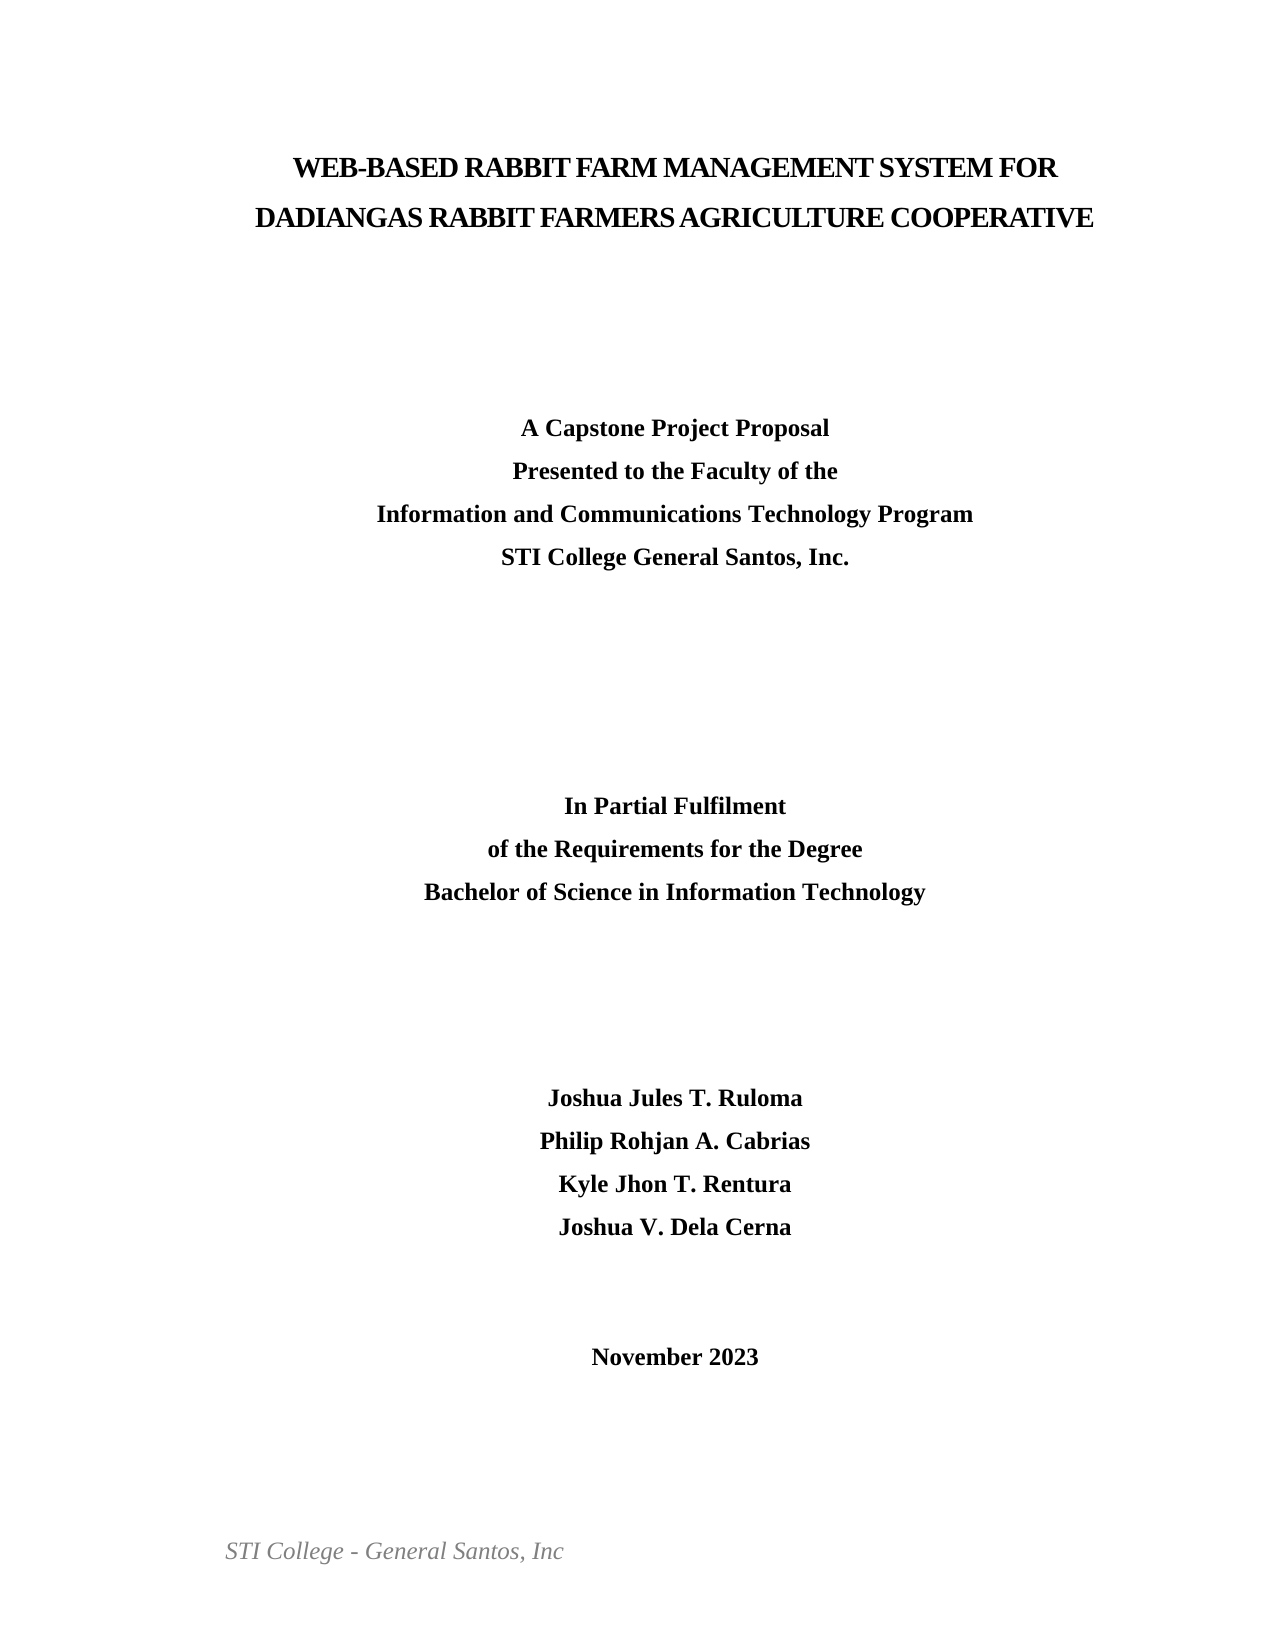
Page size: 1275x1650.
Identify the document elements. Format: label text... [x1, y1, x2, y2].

text A Capstone Project Proposal [225, 413, 1125, 442]
text Philip Rohjan A. Cabrias [225, 1126, 1125, 1155]
text STI College General Santos, Inc. [225, 542, 1125, 571]
text Bachelor of Science in Information Technology [225, 877, 1125, 906]
text November 2023 [225, 1342, 1125, 1371]
text Presented to the Faculty of the [225, 456, 1125, 485]
text Joshua V. Dela Cerna [225, 1212, 1125, 1241]
text of the Requirements for the Degree [225, 834, 1125, 863]
text Joshua Jules T. Ruloma [225, 1083, 1125, 1112]
text Information and Communications Technology Program [225, 499, 1125, 528]
title WEB-BASED RABBIT FARM MANAGEMENT SYSTEM FOR DADIANGAS RABBIT FARMERS AGRICULTURE COOPERATIVE [225, 150, 1125, 234]
text Kyle Jhon T. Rentura [225, 1169, 1125, 1198]
text In Partial Fulfilment [225, 791, 1125, 820]
